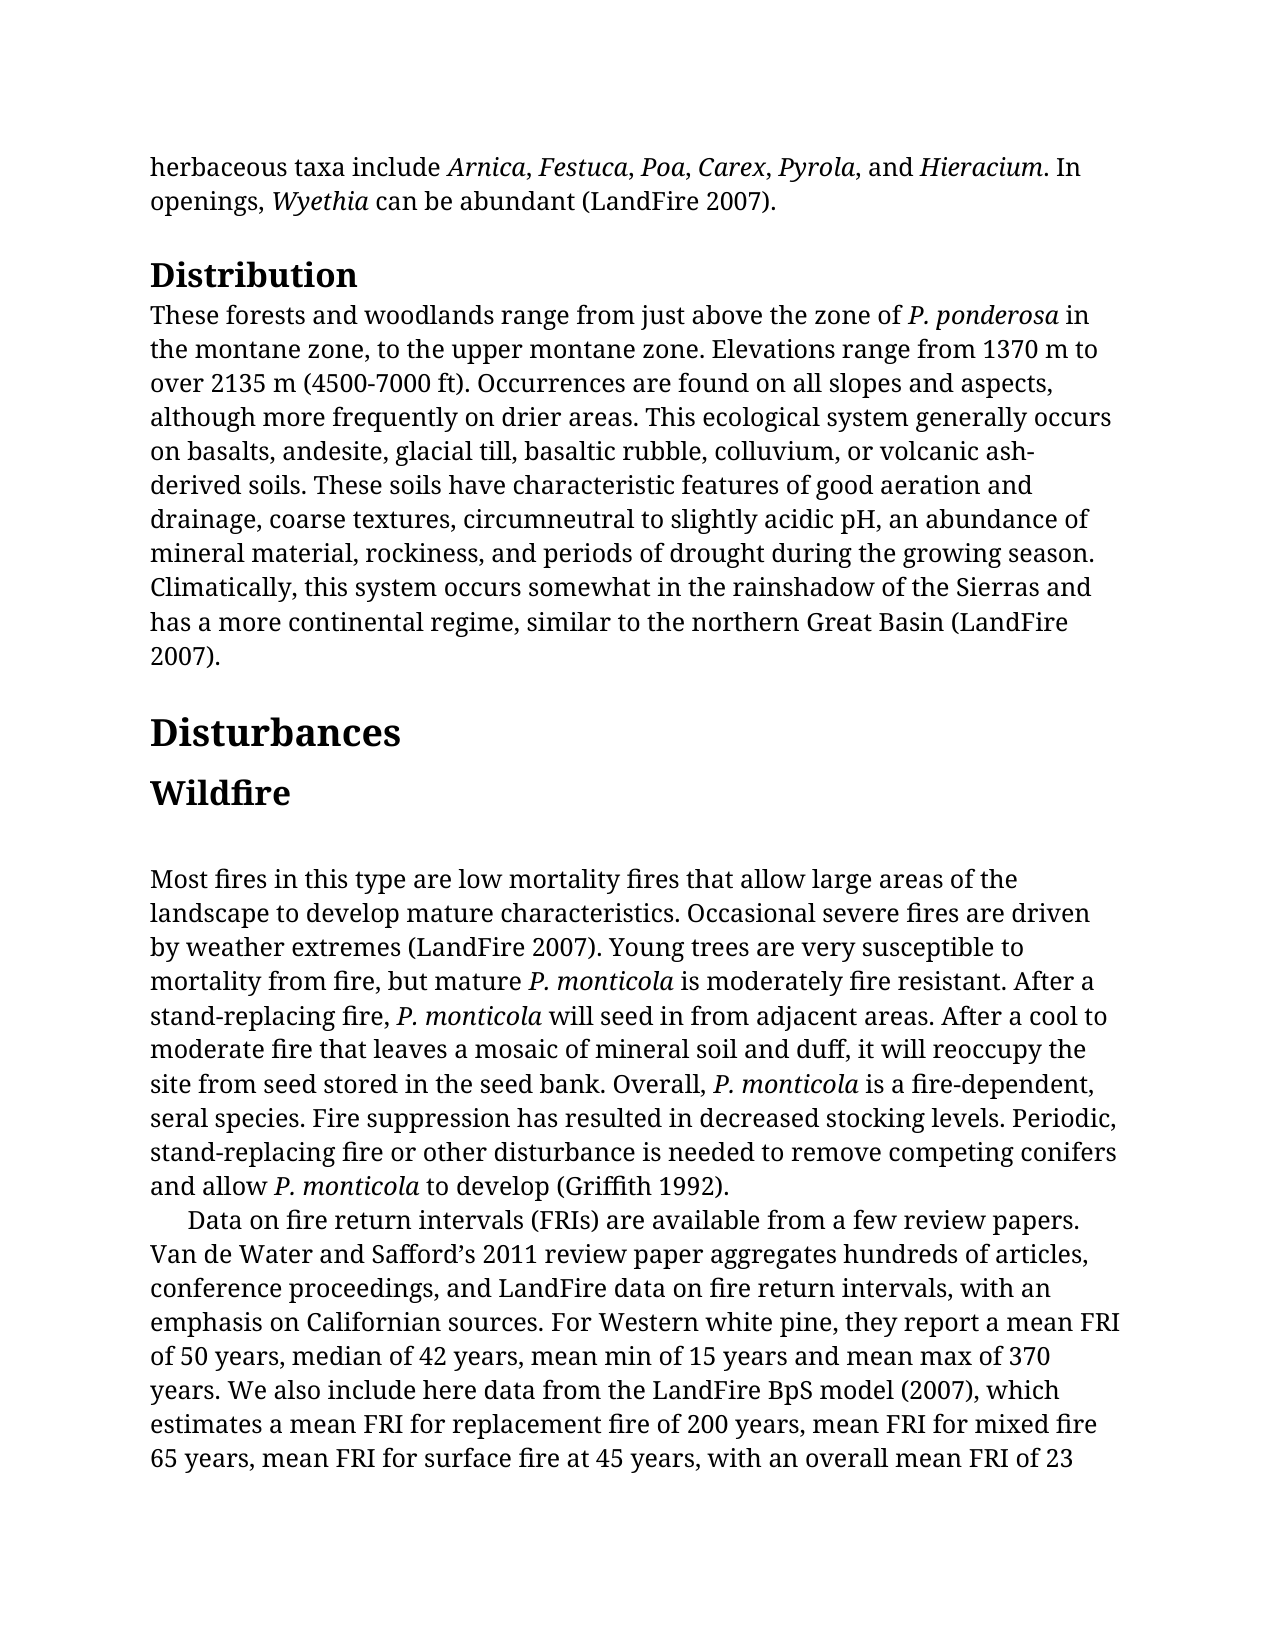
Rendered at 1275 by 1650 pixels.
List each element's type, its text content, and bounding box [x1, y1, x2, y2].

text Most fires in this type are low mortality fires that allow large areas of the landscape to develop mature characteristics. Occasional severe fires are driven by weather extremes (LandFire 2007). Young trees are very susceptible to mortality from fire, but mature P. monticola is moderately fire resistant. After a stand-replacing fire, P. monticola will seed in from adjacent areas. After a cool to moderate fire that leaves a mosaic of mineral soil and duff, it will reoccupy the site from seed stored in the seed bank. Overall, P. monticola is a fire-dependent, seral species. Fire suppression has resulted in decreased stocking levels. Periodic, stand-replacing fire or other disturbance is needed to remove competing conifers and allow P. monticola to develop (Griffith 1992). [150, 862, 1125, 1202]
text Distribution [150, 252, 1125, 298]
text Wildfire [150, 770, 1125, 815]
text Disturbances [150, 706, 1125, 757]
text These forests and woodlands range from just above the zone of P. ponderosa in the montane zone, to the upper montane zone. Elevations range from 1370 m to over 2135 m (4500-7000 ft). Occurrences are found on all slopes and aspects, although more frequently on drier areas. This ecological system generally occurs on basalts, andesite, glacial till, basaltic rubble, colluvium, or volcanic ash-derived soils. These soils have characteristic features of good aeration and drainage, coarse textures, circumneutral to slightly acidic pH, an abundance of mineral material, rockiness, and periods of drought during the growing season. Climatically, this system occurs somewhat in the rainshadow of the Sierras and has a more continental regime, similar to the northern Great Basin (LandFire 2007). [150, 298, 1125, 672]
